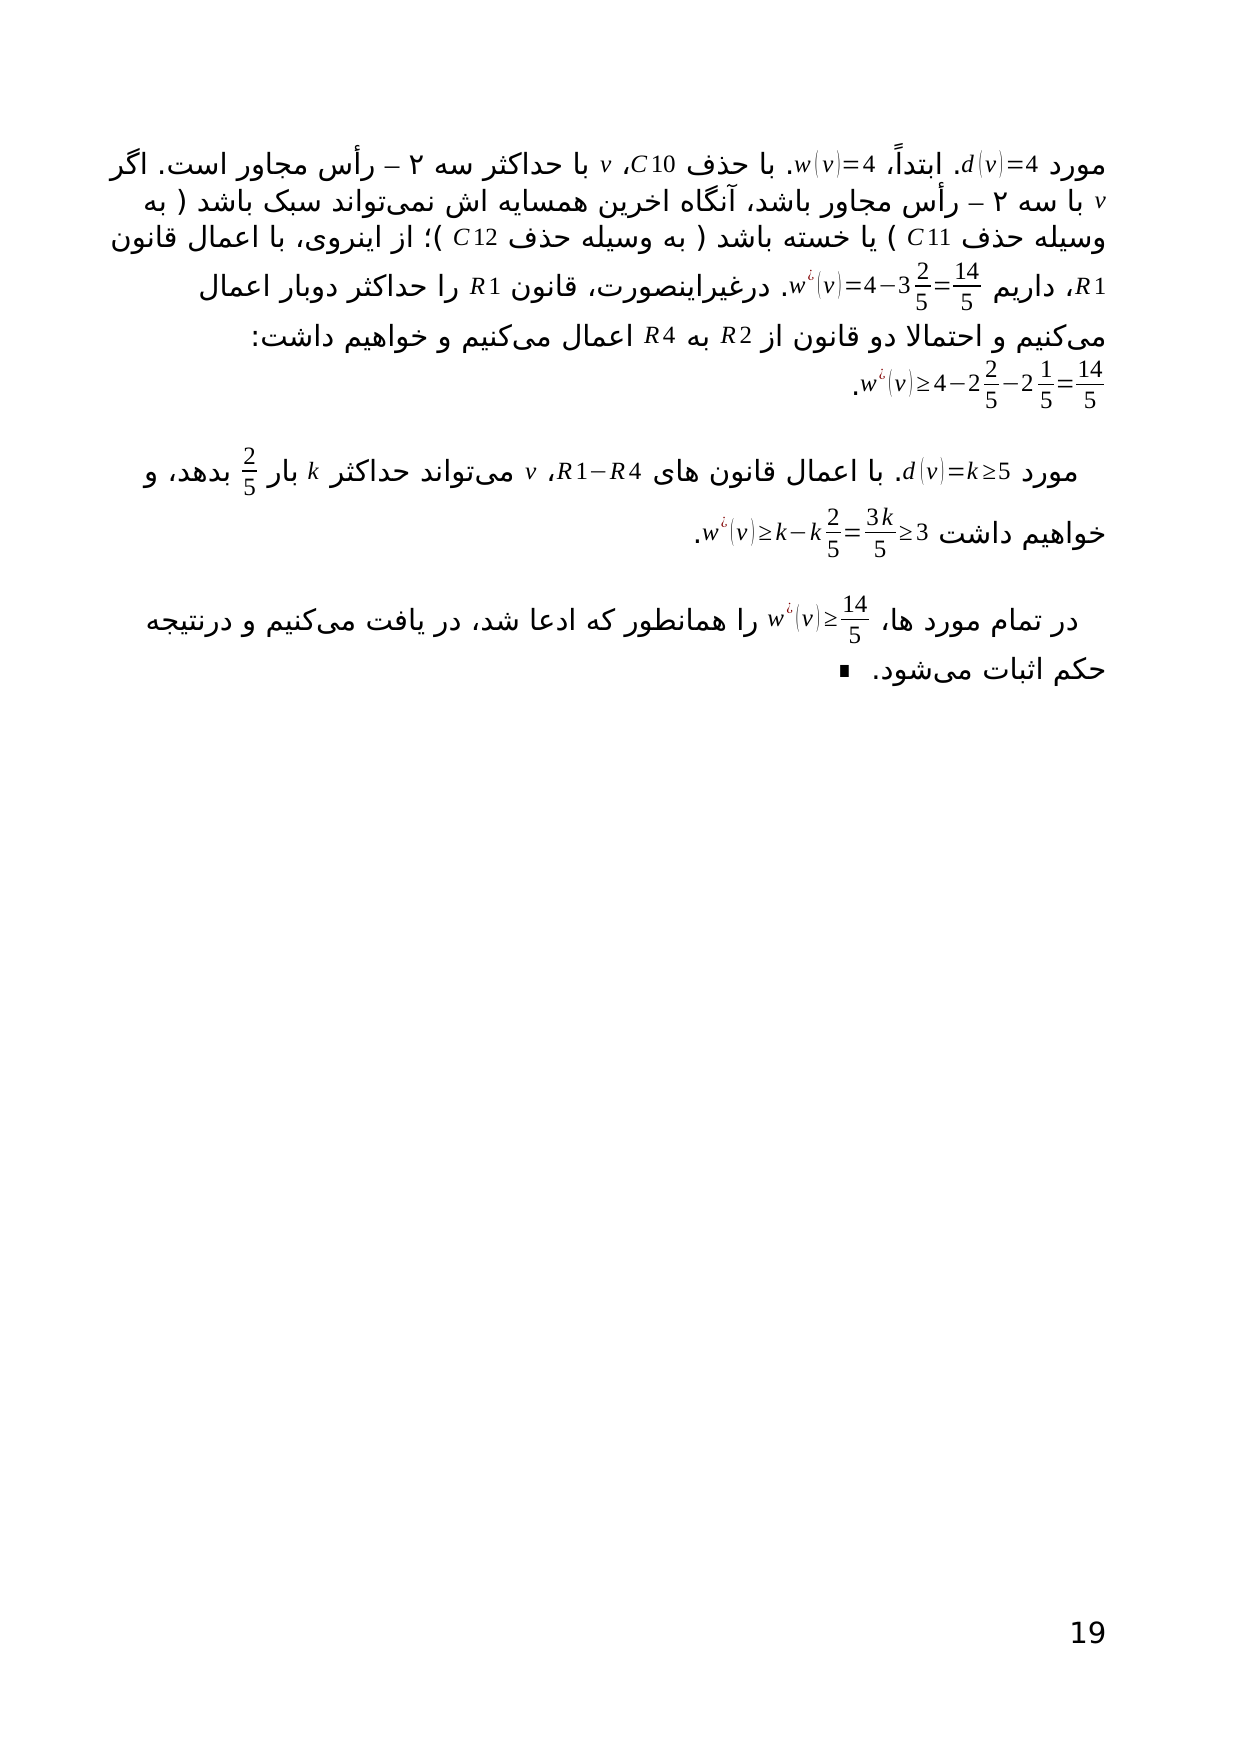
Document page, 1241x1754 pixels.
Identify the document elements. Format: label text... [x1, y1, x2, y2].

text در تمام مورد ها، را همانطور که ادعا شد، در یافت می‌کنیم و درنتیجه حکم اثبات می‌شود. [103, 591, 1106, 686]
text مورد . با اعمال قانون های ، می‌تواند حداکثر بار بدهد، و خواهیم داشت . [103, 442, 1106, 563]
text مورد . ابتداً، . با حذف ، با حداکثر سه ۲ – رأس مجاور است. اگر با سه ۲ – رأس مجاور باشد، آنگاه اخرین همسایه اش نمی‌تواند سبک باشد ( به وسیله حذف ) یا خسته باشد ( به وسیله حذف )؛ از اینروی، با اعمال قانون ، داریم . درغیراینصورت، قانون را حداکثر دوبار اعمال می‌کنیم و احتمالا دو قانون از به اعمال می‌کنیم و خواهیم داشت: . [103, 147, 1106, 414]
